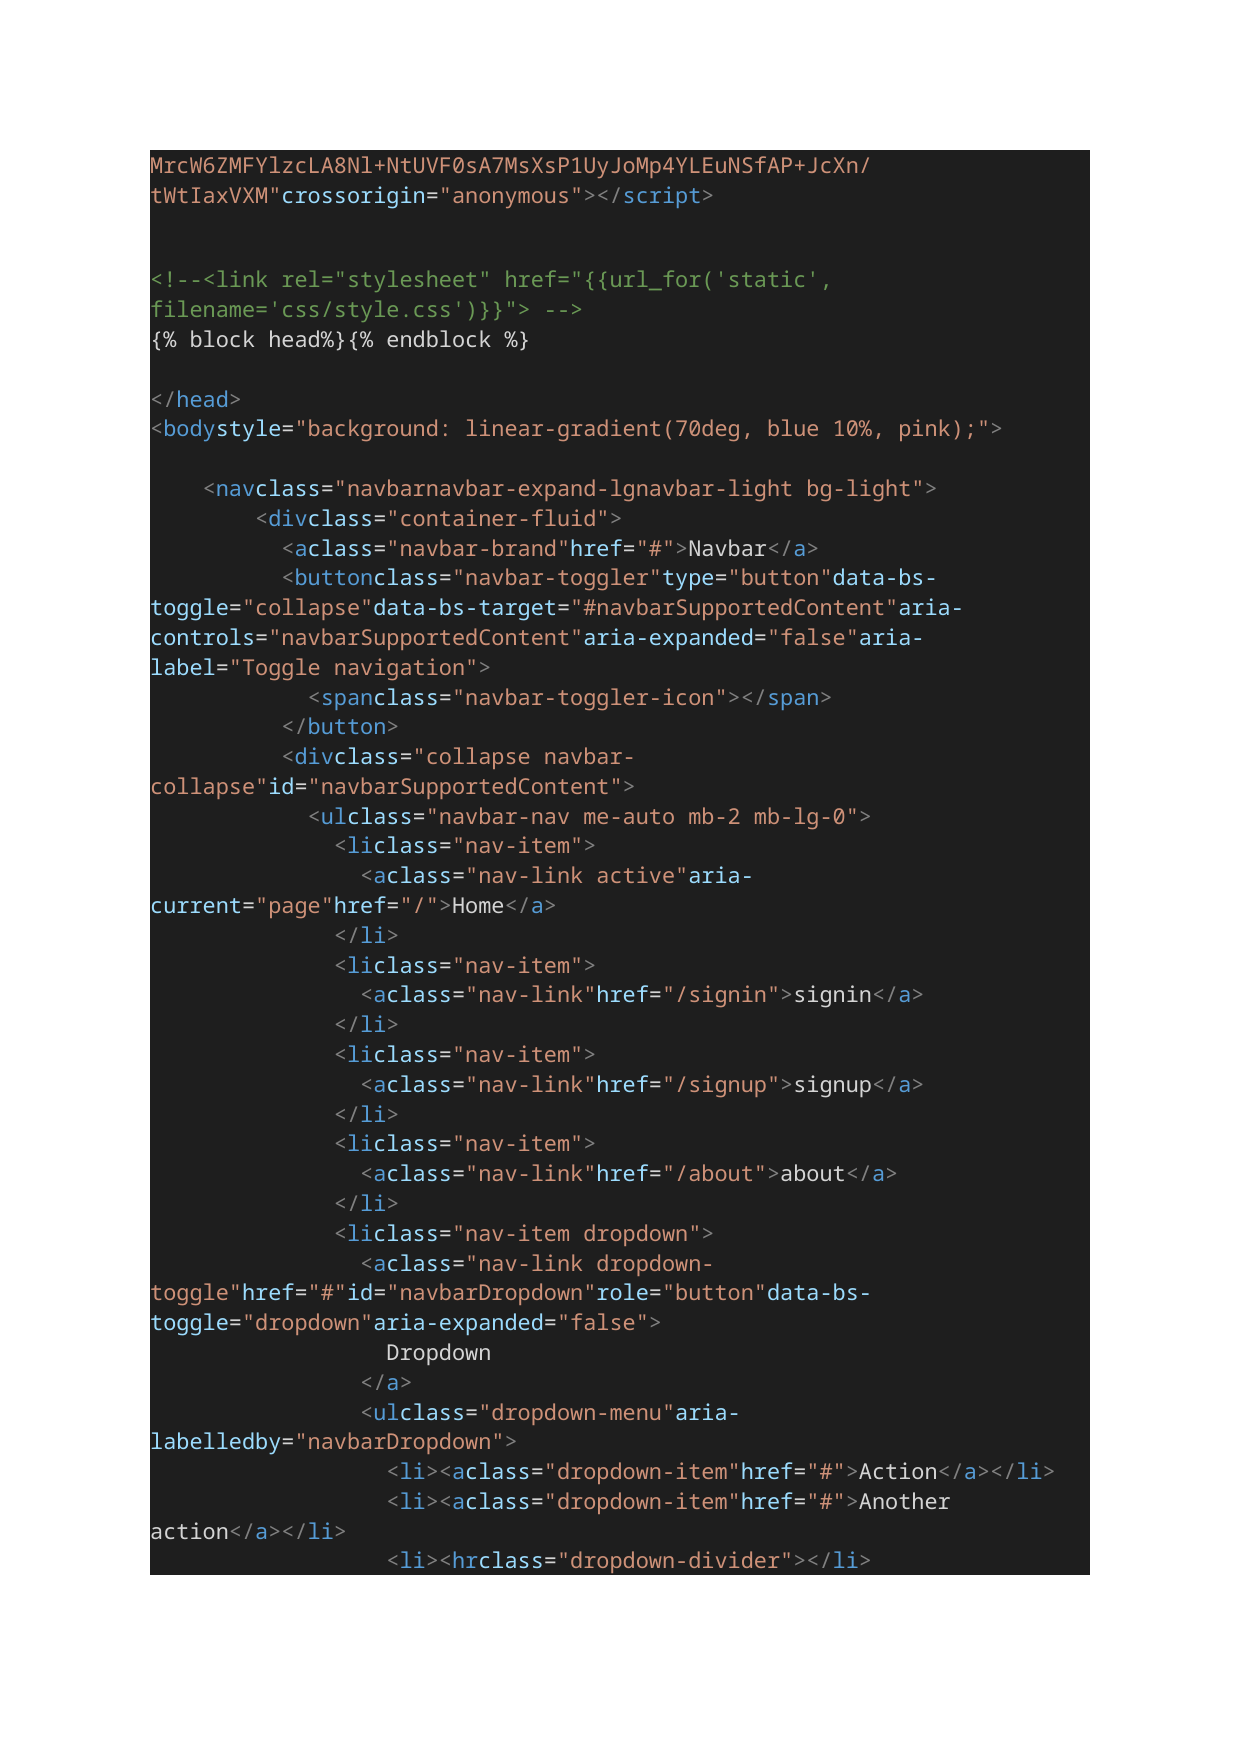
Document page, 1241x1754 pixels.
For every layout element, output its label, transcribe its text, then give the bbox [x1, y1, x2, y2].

text <bodystyle="background: linear-gradient(70deg, blue 10%, pink);"> [150, 413, 1090, 443]
text <aclass="nav-link"href="/signin">signin</a> [150, 979, 1090, 1009]
text <ulclass="navbar-nav me-auto mb-2 mb-lg-0"> [150, 801, 1090, 830]
text <ulclass="dropdown-menu"aria-labelledby="navbarDropdown"> [150, 1396, 1090, 1456]
text <spanclass="navbar-toggler-icon"></span> [150, 681, 1090, 711]
text <buttonclass="navbar-toggler"type="button"data-bs-toggle="collapse"data-bs-target="#navbarSupportedContent"aria-controls="navbarSupportedContent"aria-expanded="false"aria-label="Toggle navigation"> [150, 562, 1090, 681]
text <li><aclass="dropdown-item"href="#">Action</a></li> [150, 1456, 1090, 1486]
text </li> [150, 1009, 1090, 1039]
text </li> [150, 1098, 1090, 1128]
text <!--<link rel="stylesheet" href="{{url_for('static', filename='css/style.css')}}"> --> [150, 264, 1090, 324]
text <aclass="nav-link dropdown-toggle"href="#"id="navbarDropdown"role="button"data-bs-toggle="dropdown"aria-expanded="false"> [150, 1247, 1090, 1337]
text <aclass="nav-link active"aria-current="page"href="/">Home</a> [150, 860, 1090, 920]
text <aclass="nav-link"href="/about">about</a> [150, 1158, 1090, 1188]
text <aclass="nav-link"href="/signup">signup</a> [150, 1069, 1090, 1098]
text </head> [150, 383, 1090, 413]
text <liclass="nav-item"> [150, 1039, 1090, 1069]
text {% block head%}{% endblock %} [150, 324, 1090, 354]
text <li><aclass="dropdown-item"href="#">Another action</a></li> [150, 1486, 1090, 1545]
text <divclass="container-fluid"> [150, 503, 1090, 532]
text <liclass="nav-item"> [150, 830, 1090, 860]
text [150, 150, 1090, 209]
text <navclass="navbarnavbar-expand-lgnavbar-light bg-light"> [150, 473, 1090, 503]
text </li> [150, 920, 1090, 949]
text </a> [150, 1367, 1090, 1396]
text <li><hrclass="dropdown-divider"></li> [150, 1545, 1090, 1575]
text </li> [150, 1188, 1090, 1218]
text </button> [150, 711, 1090, 741]
text <liclass="nav-item dropdown"> [150, 1218, 1090, 1247]
text Dropdown [150, 1337, 1090, 1367]
text <divclass="collapse navbar-collapse"id="navbarSupportedContent"> [150, 741, 1090, 801]
text <aclass="navbar-brand"href="#">Navbar</a> [150, 532, 1090, 562]
text <liclass="nav-item"> [150, 949, 1090, 979]
text <liclass="nav-item"> [150, 1128, 1090, 1158]
